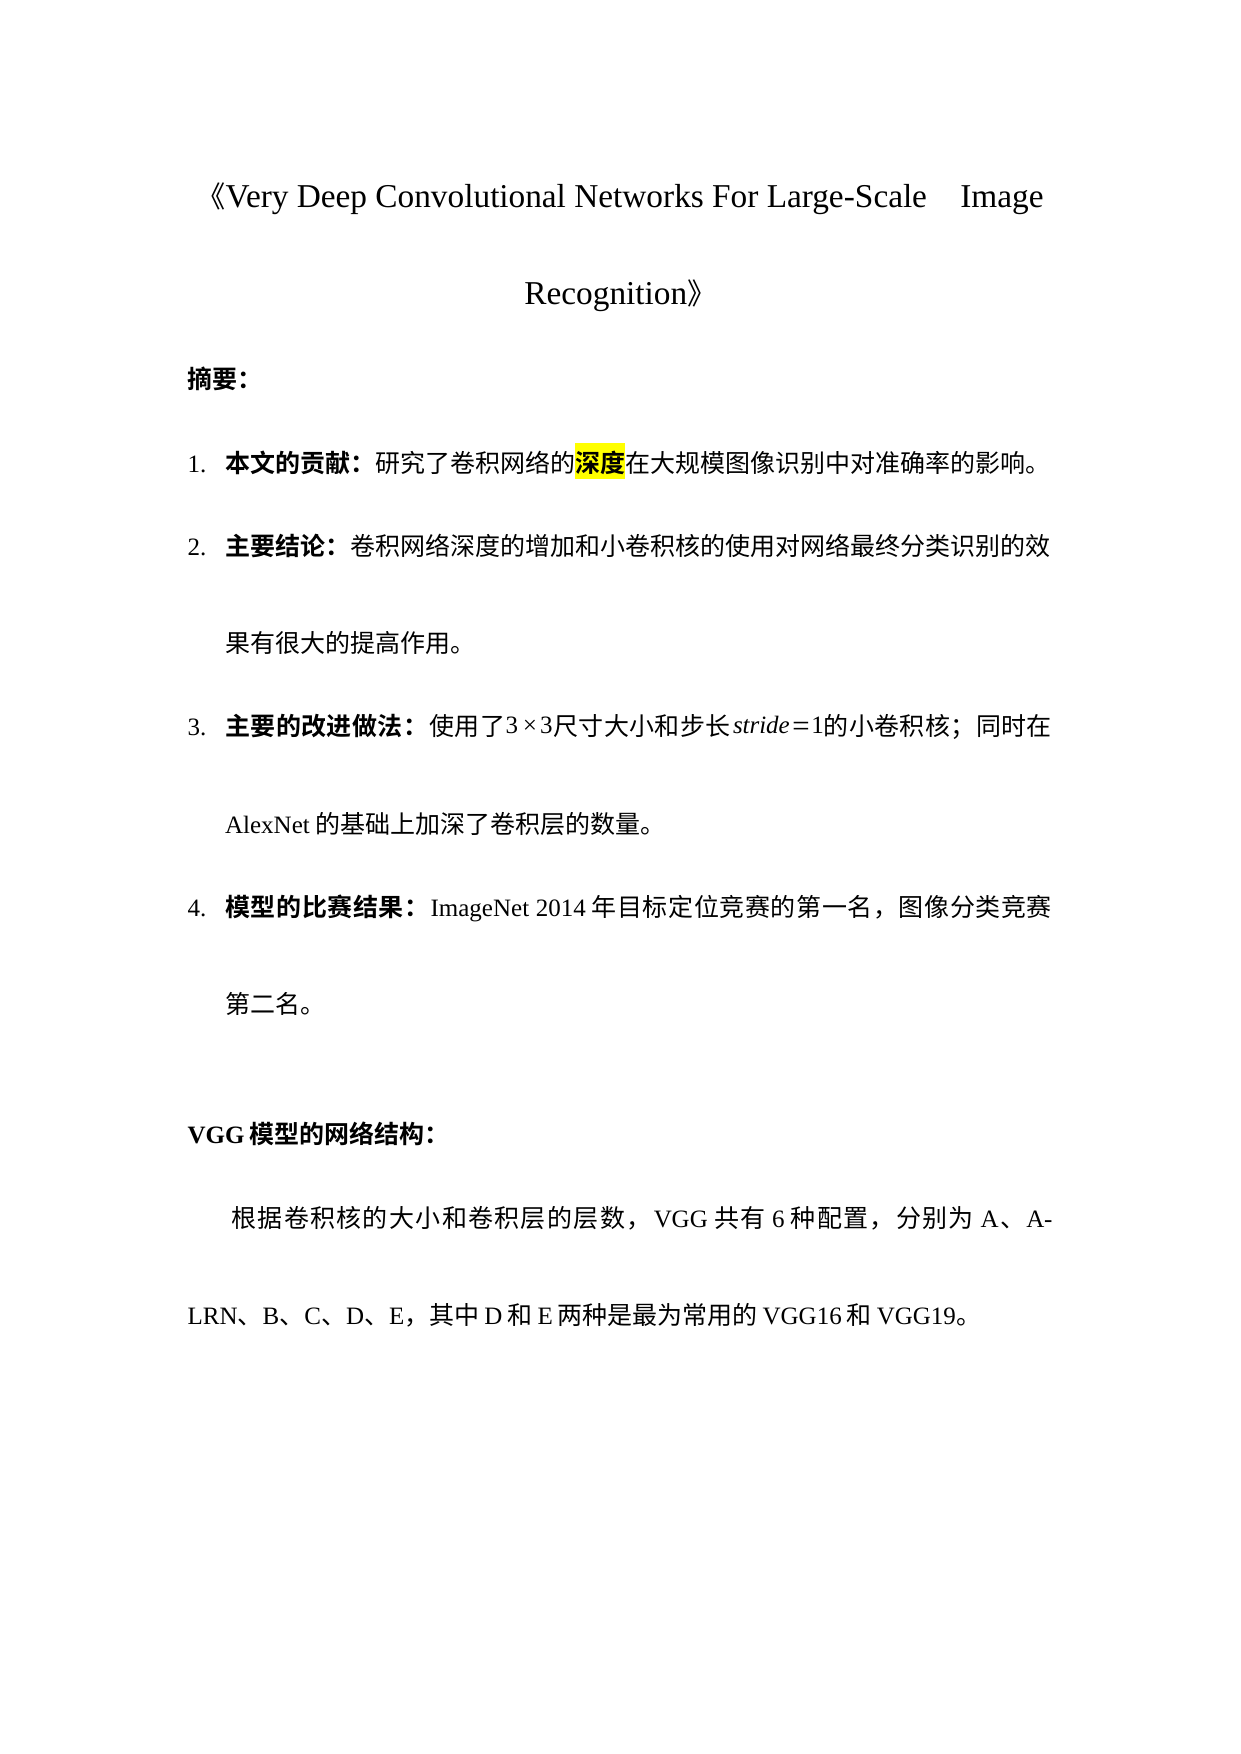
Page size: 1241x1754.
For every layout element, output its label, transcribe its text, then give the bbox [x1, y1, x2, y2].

text 《Very Deep Convolutional Networks For Large-Scale Image Recognition》 [187, 162, 1053, 324]
list 本文的贡献：研究了卷积网络的深度在大规模图像识别中对准确率的影响。 [187, 429, 1053, 494]
list 模型的比赛结果：ImageNet 2014年目标定位竞赛的第一名，图像分类竞赛第二名。 [187, 873, 1053, 1036]
text VGG模型的网络结构： [187, 1101, 1053, 1166]
list 主要结论：卷积网络深度的增加和小卷积核的使用对网络最终分类识别的效果有很大的提高作用。 [187, 512, 1053, 674]
text 摘要： [187, 346, 1053, 411]
list 主要的改进做法：使用了尺寸大小和步长的小卷积核；同时在AlexNet的基础上加深了卷积层的数量。 [187, 692, 1053, 855]
text 根据卷积核的大小和卷积层的层数，VGG共有6种配置，分别为A、A-LRN、B、C、D、E，其中D和E两种是最为常用的VGG16和VGG19。 [187, 1184, 1053, 1346]
